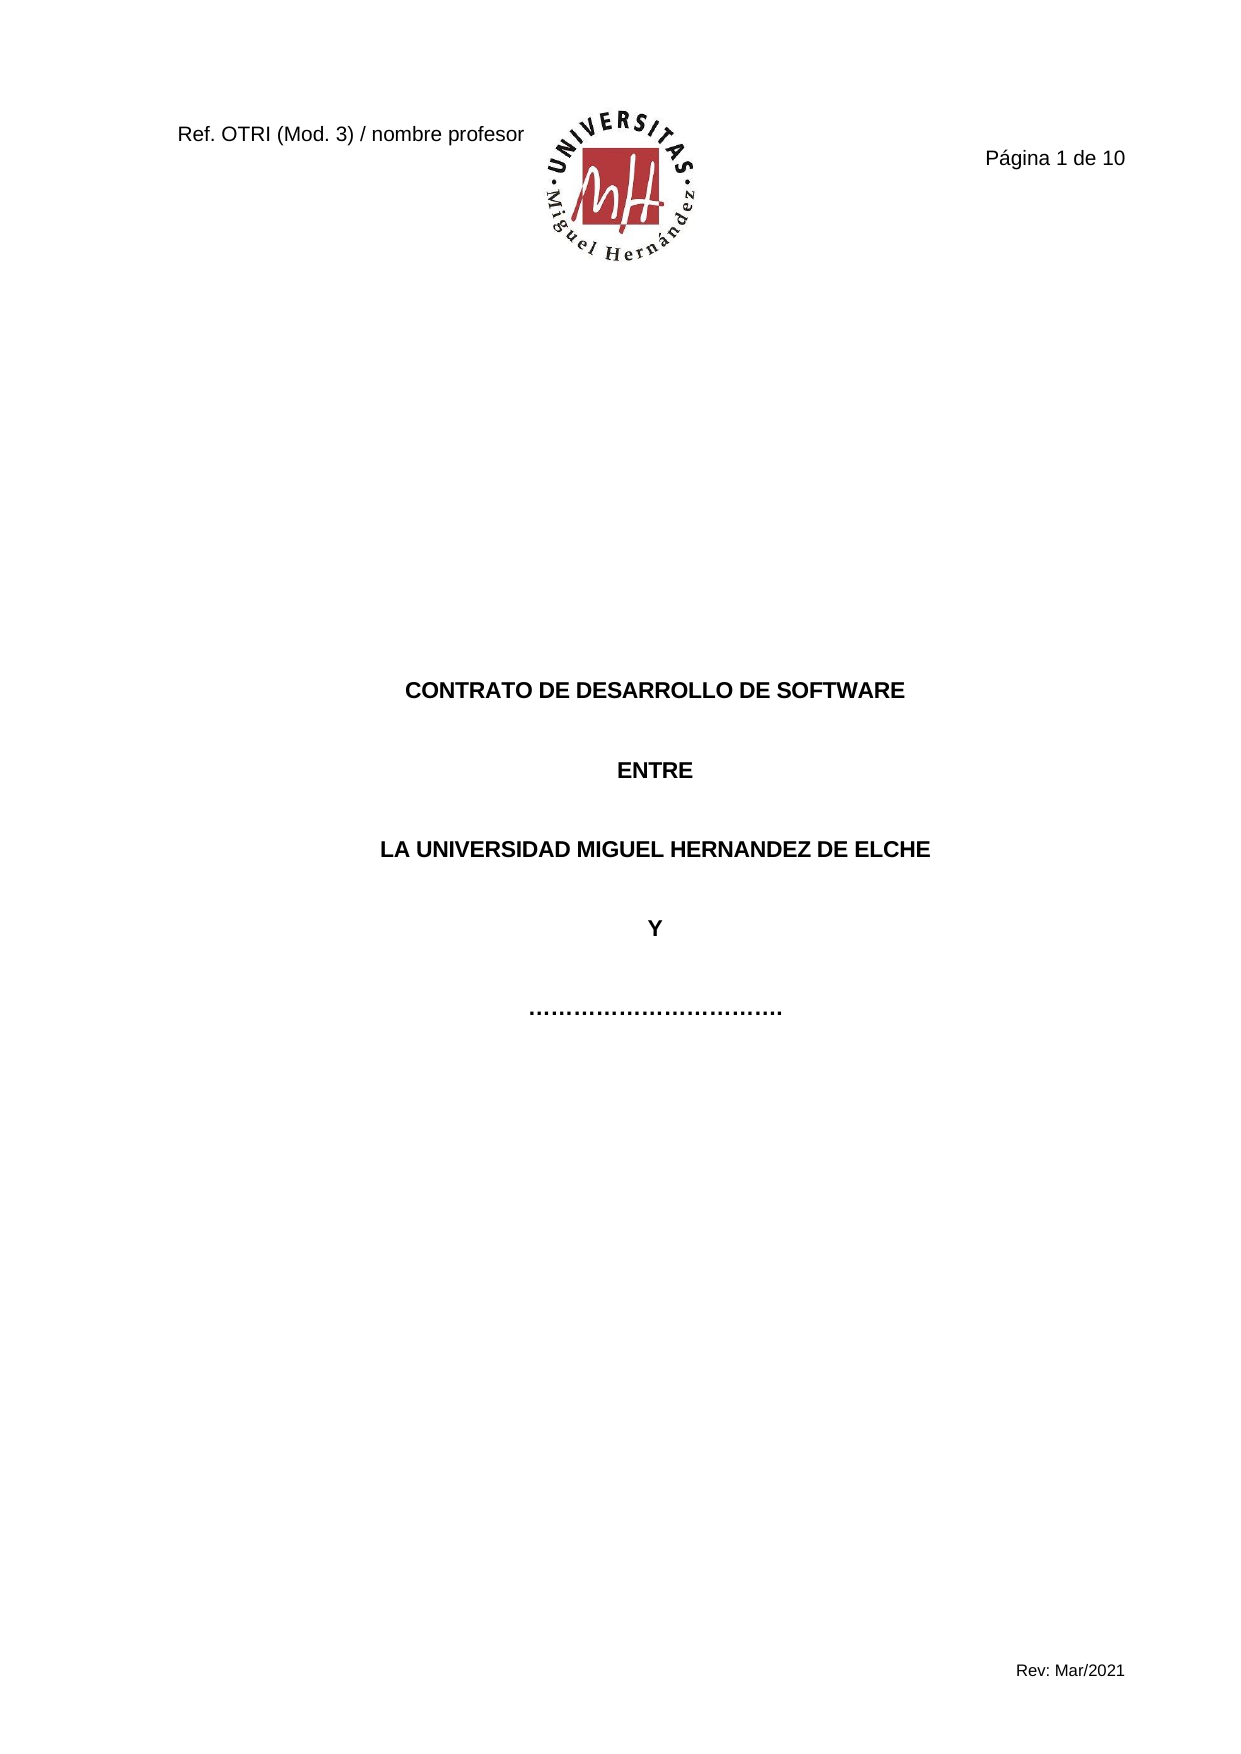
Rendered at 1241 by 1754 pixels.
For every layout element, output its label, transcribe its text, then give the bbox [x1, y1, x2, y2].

picture [542, 107, 699, 262]
text ……………………………. [177, 994, 1133, 1020]
text Y [177, 915, 1133, 941]
text CONTRATO DE DESARROLLO DE SOFTWARE [177, 677, 1133, 704]
text HERNANDEZ DE ELCHE [177, 836, 1133, 862]
text ENTRE [177, 757, 1133, 783]
